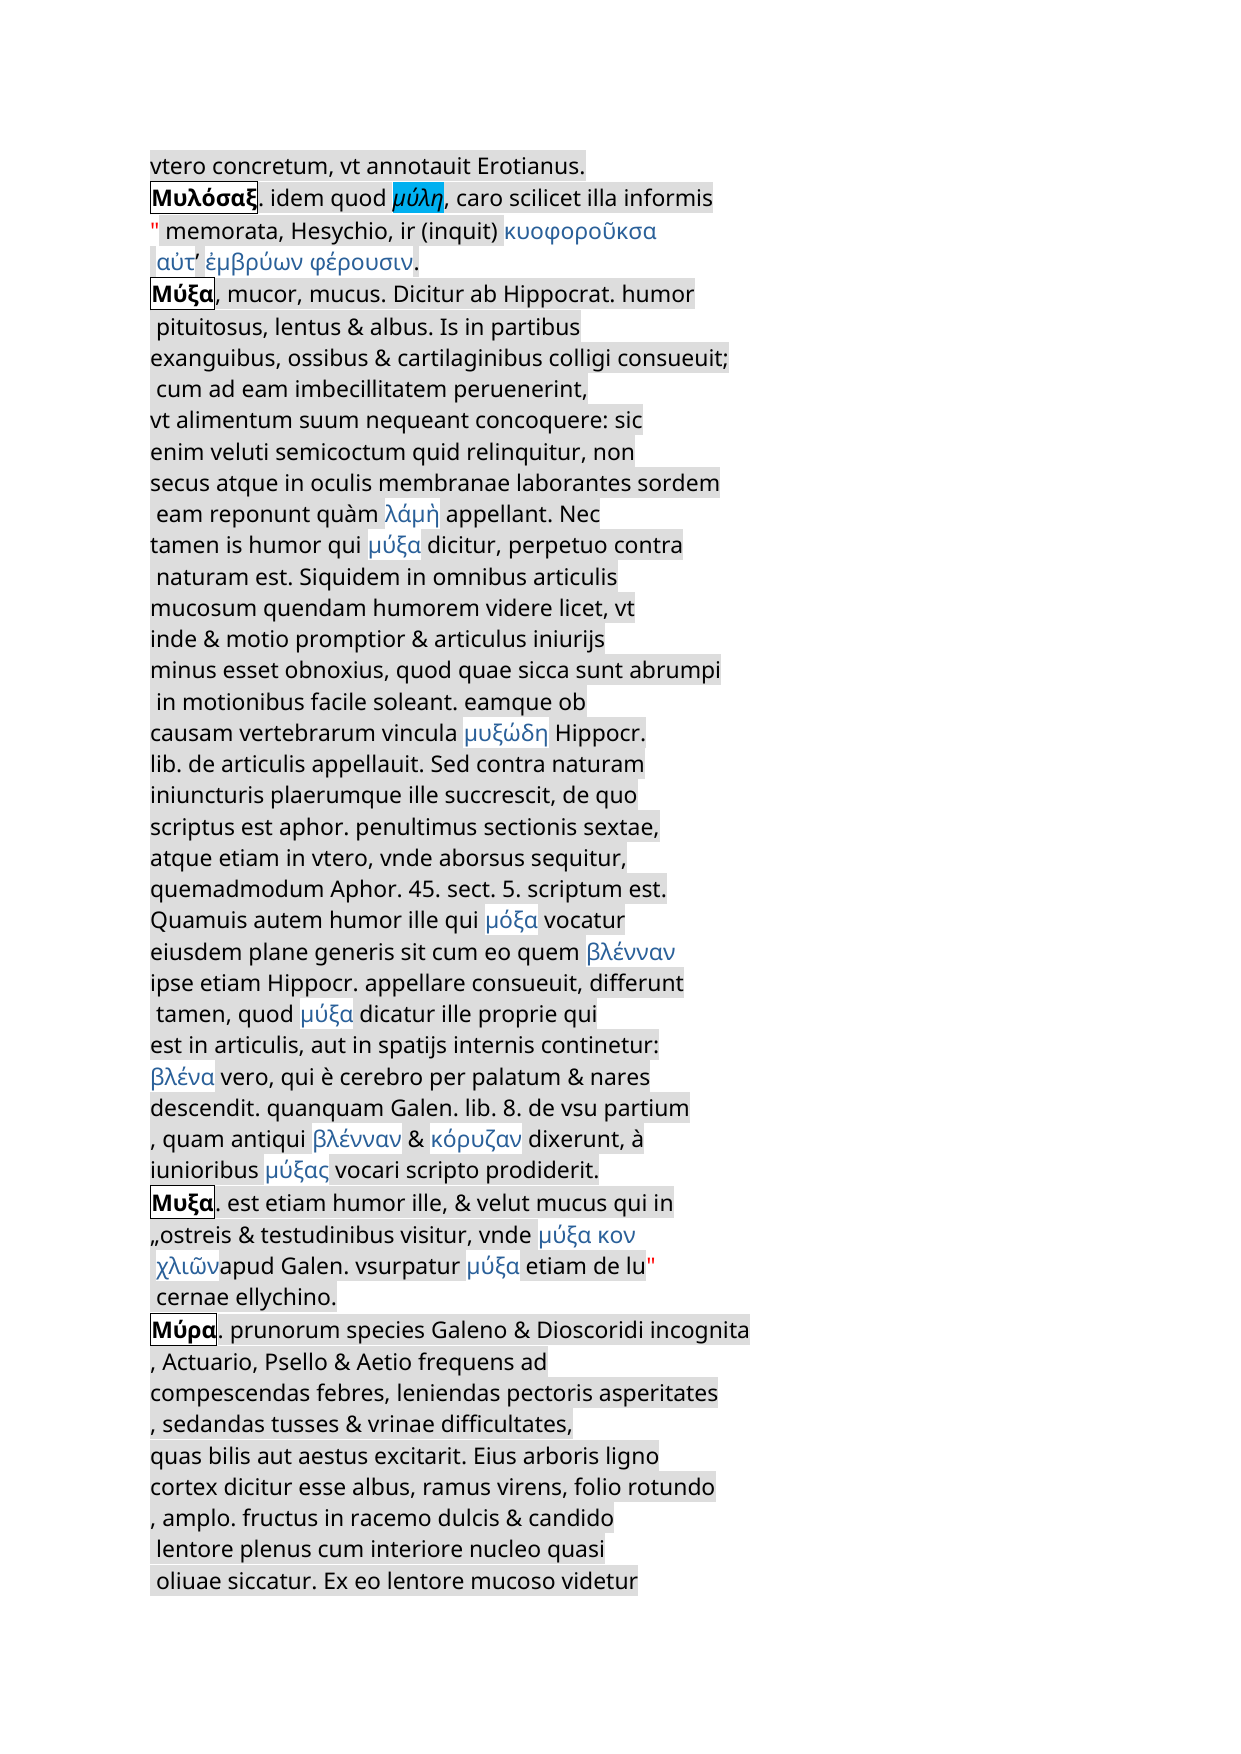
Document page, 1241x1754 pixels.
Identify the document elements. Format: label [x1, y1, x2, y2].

text [150, 150, 1090, 1596]
